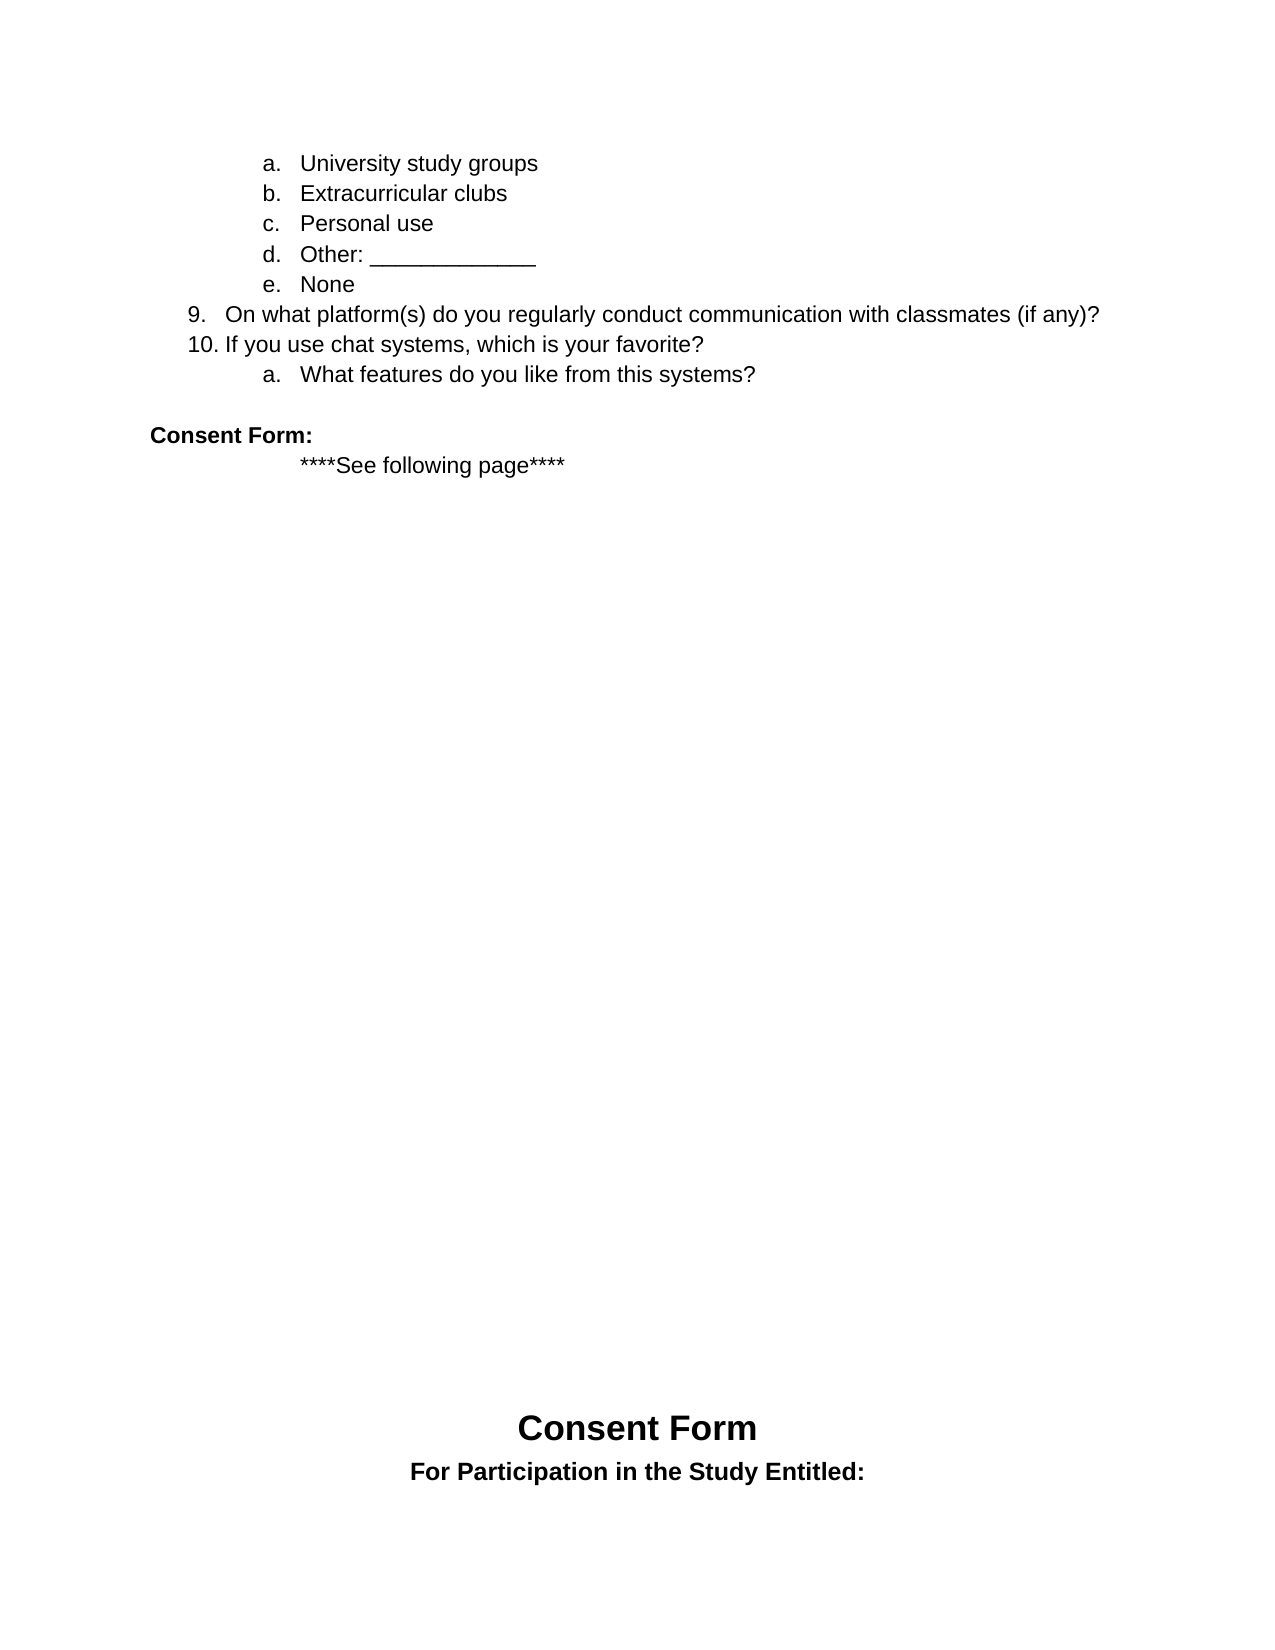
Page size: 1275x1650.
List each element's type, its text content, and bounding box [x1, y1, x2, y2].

list If you use chat systems, which is your favorite? [187, 331, 1125, 358]
subtitle Consent Form [150, 1408, 1125, 1448]
list What features do you like from this systems? [262, 361, 1125, 388]
text ****See following page**** [225, 452, 1125, 478]
list On what platform(s) do you regularly conduct communication with classmates (if any)? [187, 301, 1125, 327]
list Other: _____________ [262, 241, 1125, 267]
list Extracurricular clubs [262, 180, 1125, 207]
list None [262, 271, 1125, 297]
text For Participation in the Study Entitled: [150, 1457, 1125, 1485]
list Personal use [262, 210, 1125, 237]
list University study groups [262, 150, 1125, 176]
text Consent Form: [150, 422, 1125, 448]
